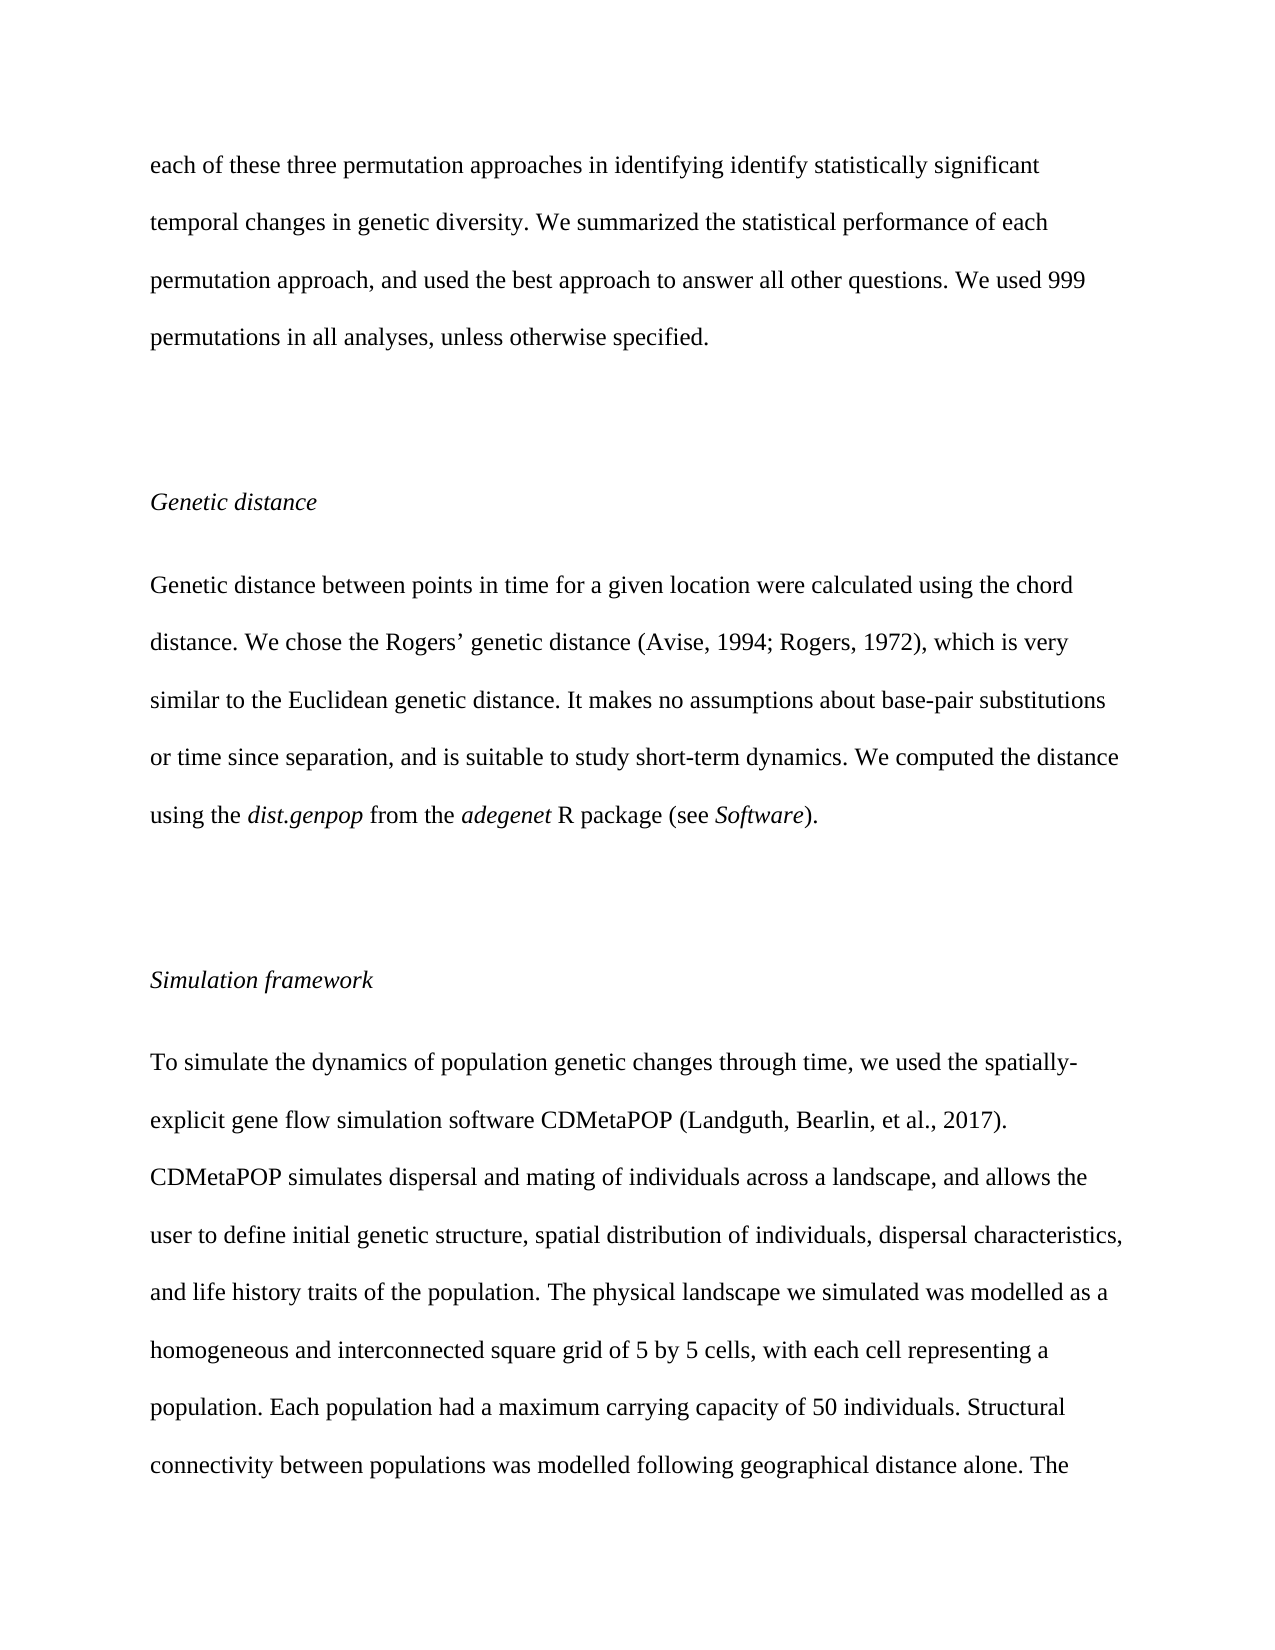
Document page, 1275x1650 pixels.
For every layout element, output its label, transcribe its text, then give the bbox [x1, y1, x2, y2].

text Genetic distance between points in time for a given location were calculated using the chord distance. We chose the Rogers’ genetic distance (Avise, 1994; Rogers, 1972), which is very similar to the Euclidean genetic distance. It makes no assumptions about base-pair substitutions or time since separation, and is suitable to study short-term dynamics. We computed the distance using the dist.genpop from the adegenet R package (see Software). [150, 570, 1125, 829]
text Genetic distance [150, 487, 1125, 516]
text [150, 150, 1125, 351]
text Simulation framework [150, 965, 1125, 994]
